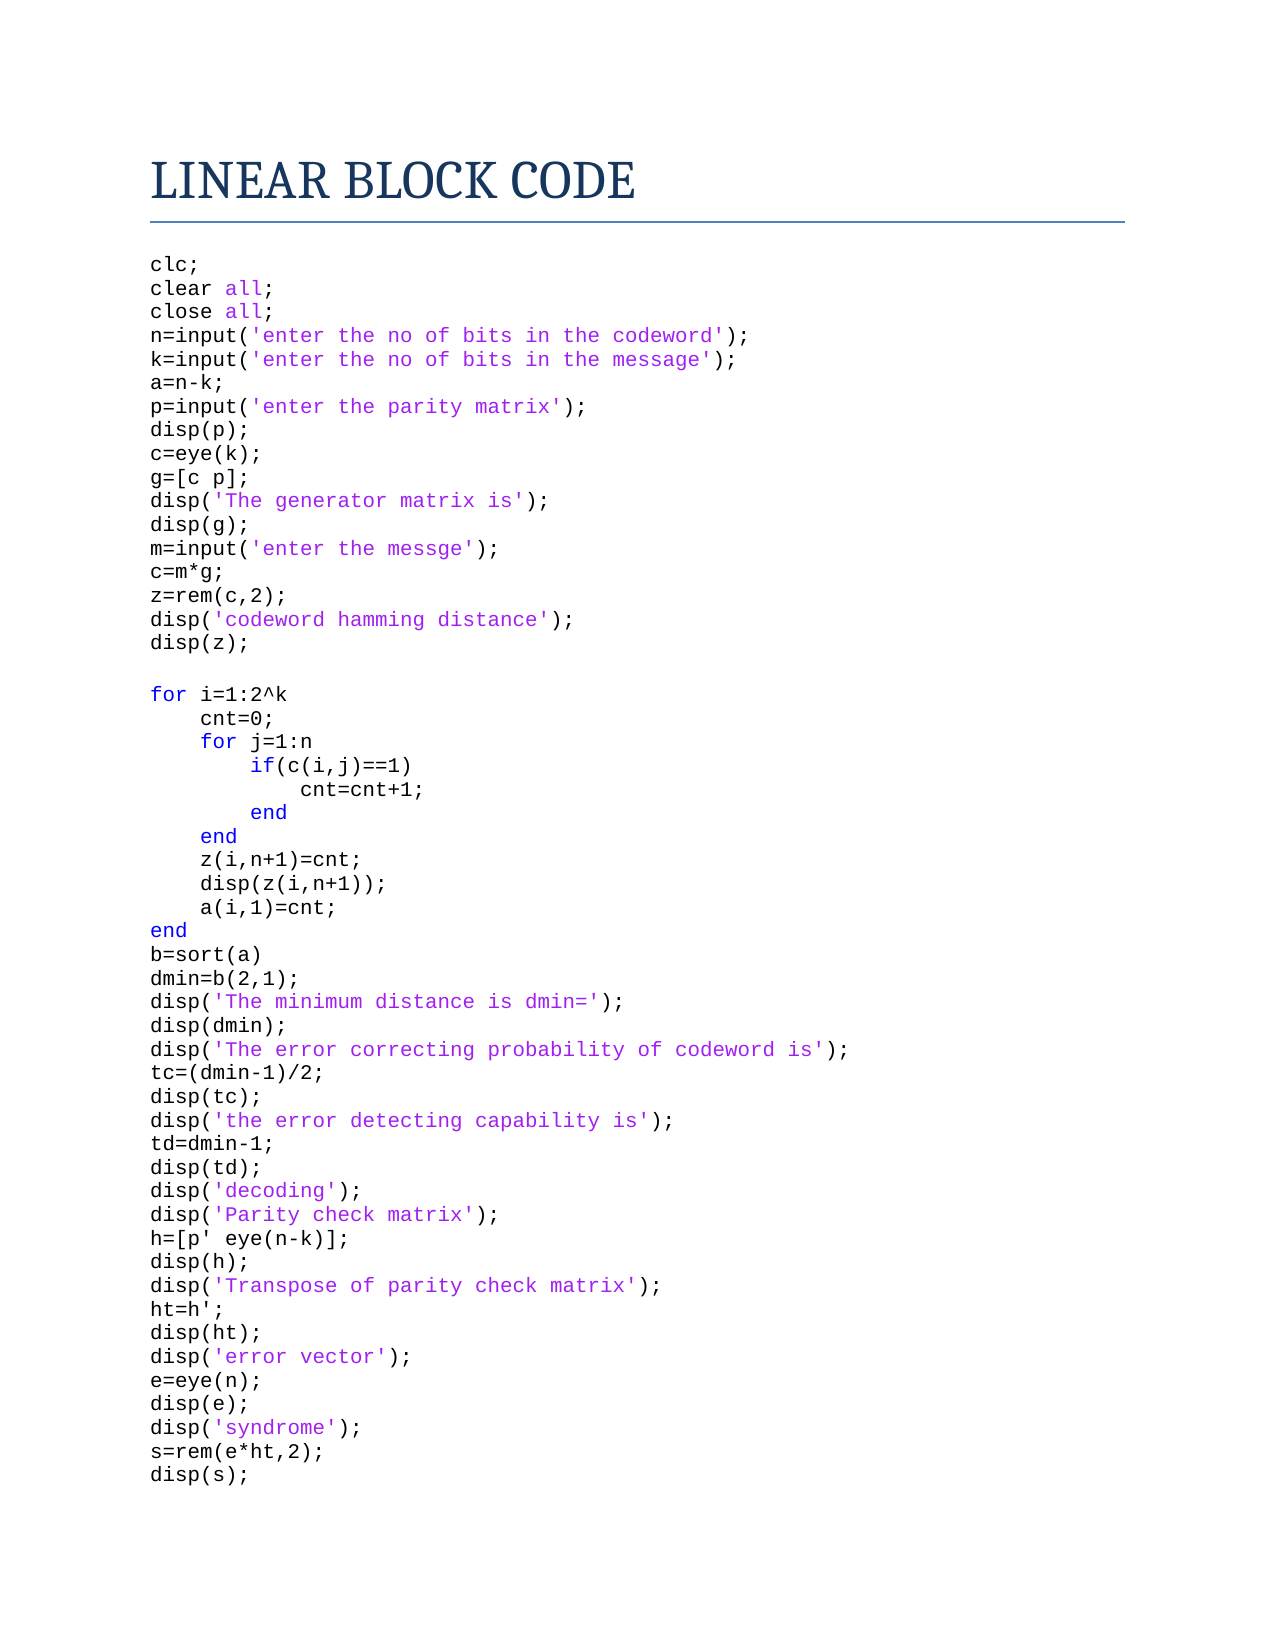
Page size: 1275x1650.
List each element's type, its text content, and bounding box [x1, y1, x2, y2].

text b=sort(a) [150, 944, 1125, 968]
text disp('the error detecting capability is'); [150, 1109, 1125, 1133]
text disp('Parity check matrix'); [150, 1204, 1125, 1228]
text end [150, 826, 1125, 849]
text disp('The error correcting probability of codeword is'); [150, 1039, 1125, 1062]
text a(i,1)=cnt; [150, 897, 1125, 920]
text e=eye(n); [150, 1370, 1125, 1393]
text disp('error vector'); [150, 1346, 1125, 1370]
text disp('Transpose of parity check matrix'); [150, 1275, 1125, 1299]
text dmin=b(2,1); [150, 968, 1125, 991]
text disp(z); [150, 632, 1125, 656]
text disp(dmin); [150, 1015, 1125, 1039]
text h=[p' eye(n-k)]; [150, 1228, 1125, 1251]
text k=input('enter the no of bits in the message'); [150, 348, 1125, 372]
text disp(p); [150, 419, 1125, 443]
text cnt=0; [150, 708, 1125, 731]
text disp(s); [150, 1464, 1125, 1488]
text z(i,n+1)=cnt; [150, 849, 1125, 873]
text disp('The minimum distance is dmin='); [150, 991, 1125, 1015]
text p=input('enter the parity matrix'); [150, 396, 1125, 419]
text a=n-k; [150, 372, 1125, 396]
text disp('syndrome'); [150, 1417, 1125, 1441]
text disp(e); [150, 1393, 1125, 1417]
text disp(ht); [150, 1322, 1125, 1346]
text end [150, 802, 1125, 826]
text tc=(dmin-1)/2; [150, 1062, 1125, 1086]
text td=dmin-1; [150, 1133, 1125, 1157]
text c=m*g; [150, 561, 1125, 585]
text clear all; [150, 278, 1125, 301]
text clc; [150, 254, 1125, 278]
text disp(z(i,n+1)); [150, 873, 1125, 897]
text disp('The generator matrix is'); [150, 490, 1125, 514]
text g=[c p]; [150, 467, 1125, 490]
text disp(td); [150, 1157, 1125, 1181]
text c=eye(k); [150, 443, 1125, 467]
text cnt=cnt+1; [150, 778, 1125, 802]
text n=input('enter the no of bits in the codeword'); [150, 325, 1125, 348]
text s=rem(e*ht,2); [150, 1441, 1125, 1464]
text z=rem(c,2); [150, 585, 1125, 609]
text close all; [150, 301, 1125, 325]
text for j=1:n [150, 731, 1125, 755]
text disp(tc); [150, 1086, 1125, 1109]
title LINEAR BLOCK CODE [150, 150, 1125, 221]
text ht=h'; [150, 1299, 1125, 1322]
text disp(h); [150, 1251, 1125, 1275]
text disp('decoding'); [150, 1181, 1125, 1204]
text m=input('enter the messge'); [150, 538, 1125, 561]
text disp(g); [150, 514, 1125, 538]
text disp('codeword hamming distance'); [150, 609, 1125, 632]
text if(c(i,j)==1) [150, 755, 1125, 778]
text for i=1:2^k [150, 684, 1125, 708]
text end [150, 920, 1125, 944]
